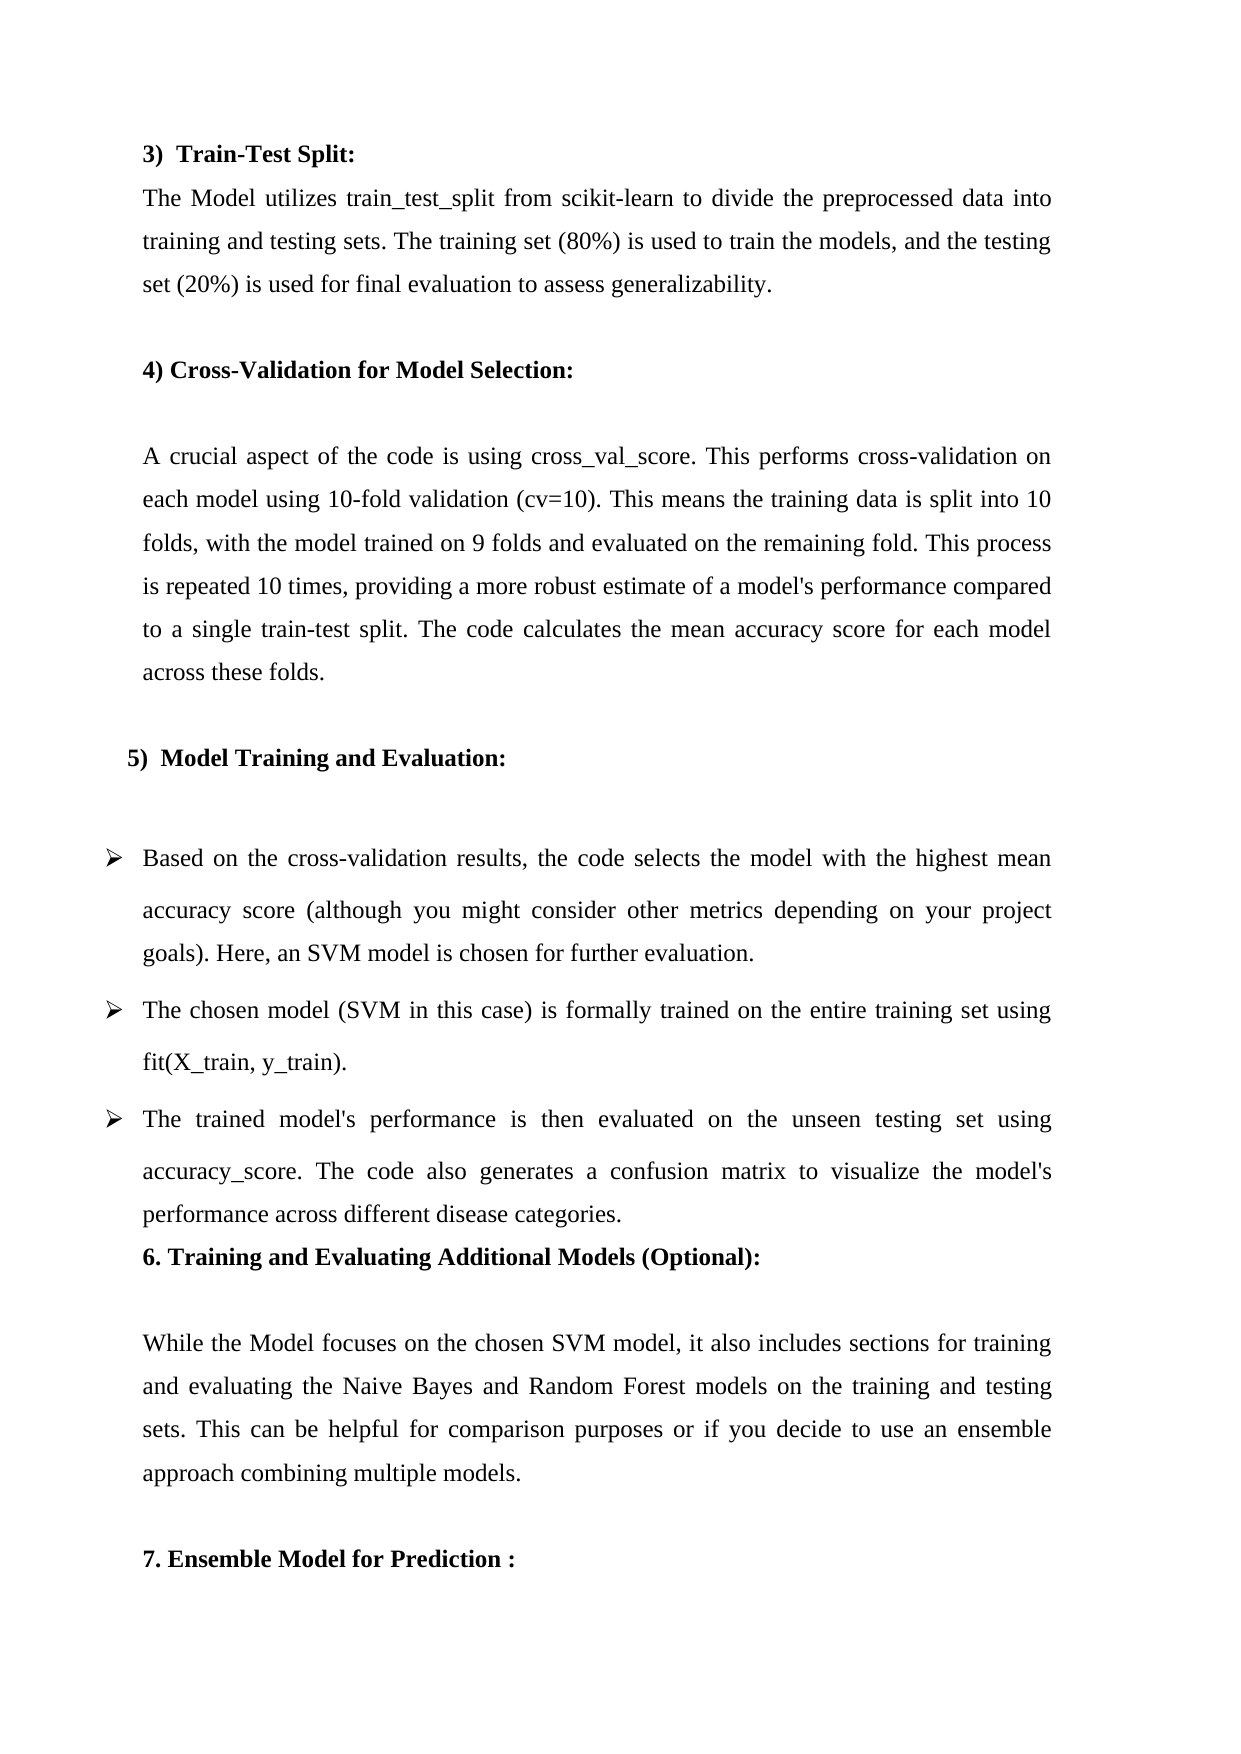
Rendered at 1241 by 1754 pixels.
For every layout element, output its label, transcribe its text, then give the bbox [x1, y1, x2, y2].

subtitle The trained model's performance is then evaluated on the unseen testing set using accuracy_score. The code also generates a confusion matrix to visualize the model's performance across different disease categories. [105, 1090, 1053, 1228]
subtitle 3) Train-Test Split: [142, 139, 1053, 168]
subtitle The chosen model (SVM in this case) is formally trained on the entire training set using fit(X_train, y_train). [105, 981, 1053, 1076]
subtitle 7. Ensemble Model for Prediction : [142, 1544, 1053, 1573]
subtitle While the Model focuses on the chosen SVM model, it also includes sections for training and evaluating the Naive Bayes and Random Forest models on the training and testing sets. This can be helpful for comparison purposes or if you decide to use an ensemble approach combining multiple models. [142, 1328, 1053, 1486]
subtitle 5) Model Training and Evaluation: [83, 743, 1053, 772]
subtitle The Model utilizes train_test_split from scikit-learn to divide the preprocessed data into training and testing sets. The training set (80%) is used to train the models, and the testing set (20%) is used for final evaluation to assess generalizability. [142, 183, 1053, 298]
subtitle A crucial aspect of the code is using cross_val_score. This performs cross-validation on each model using 10-fold validation (cv=10). This means the training data is split into 10 folds, with the model trained on 9 folds and evaluated on the remaining fold. This process is repeated 10 times, providing a more robust estimate of a model's performance compared to a single train-test split. The code calculates the mean accuracy score for each model across these folds. [142, 441, 1053, 686]
subtitle Based on the cross-validation results, the code selects the model with the highest mean accuracy score (although you might consider other metrics depending on your project goals). Here, an SVM model is chosen for further evaluation. [105, 829, 1053, 967]
subtitle 4) Cross-Validation for Model Selection: [142, 355, 1053, 384]
subtitle 6. Training and Evaluating Additional Models (Optional): [142, 1242, 1053, 1271]
